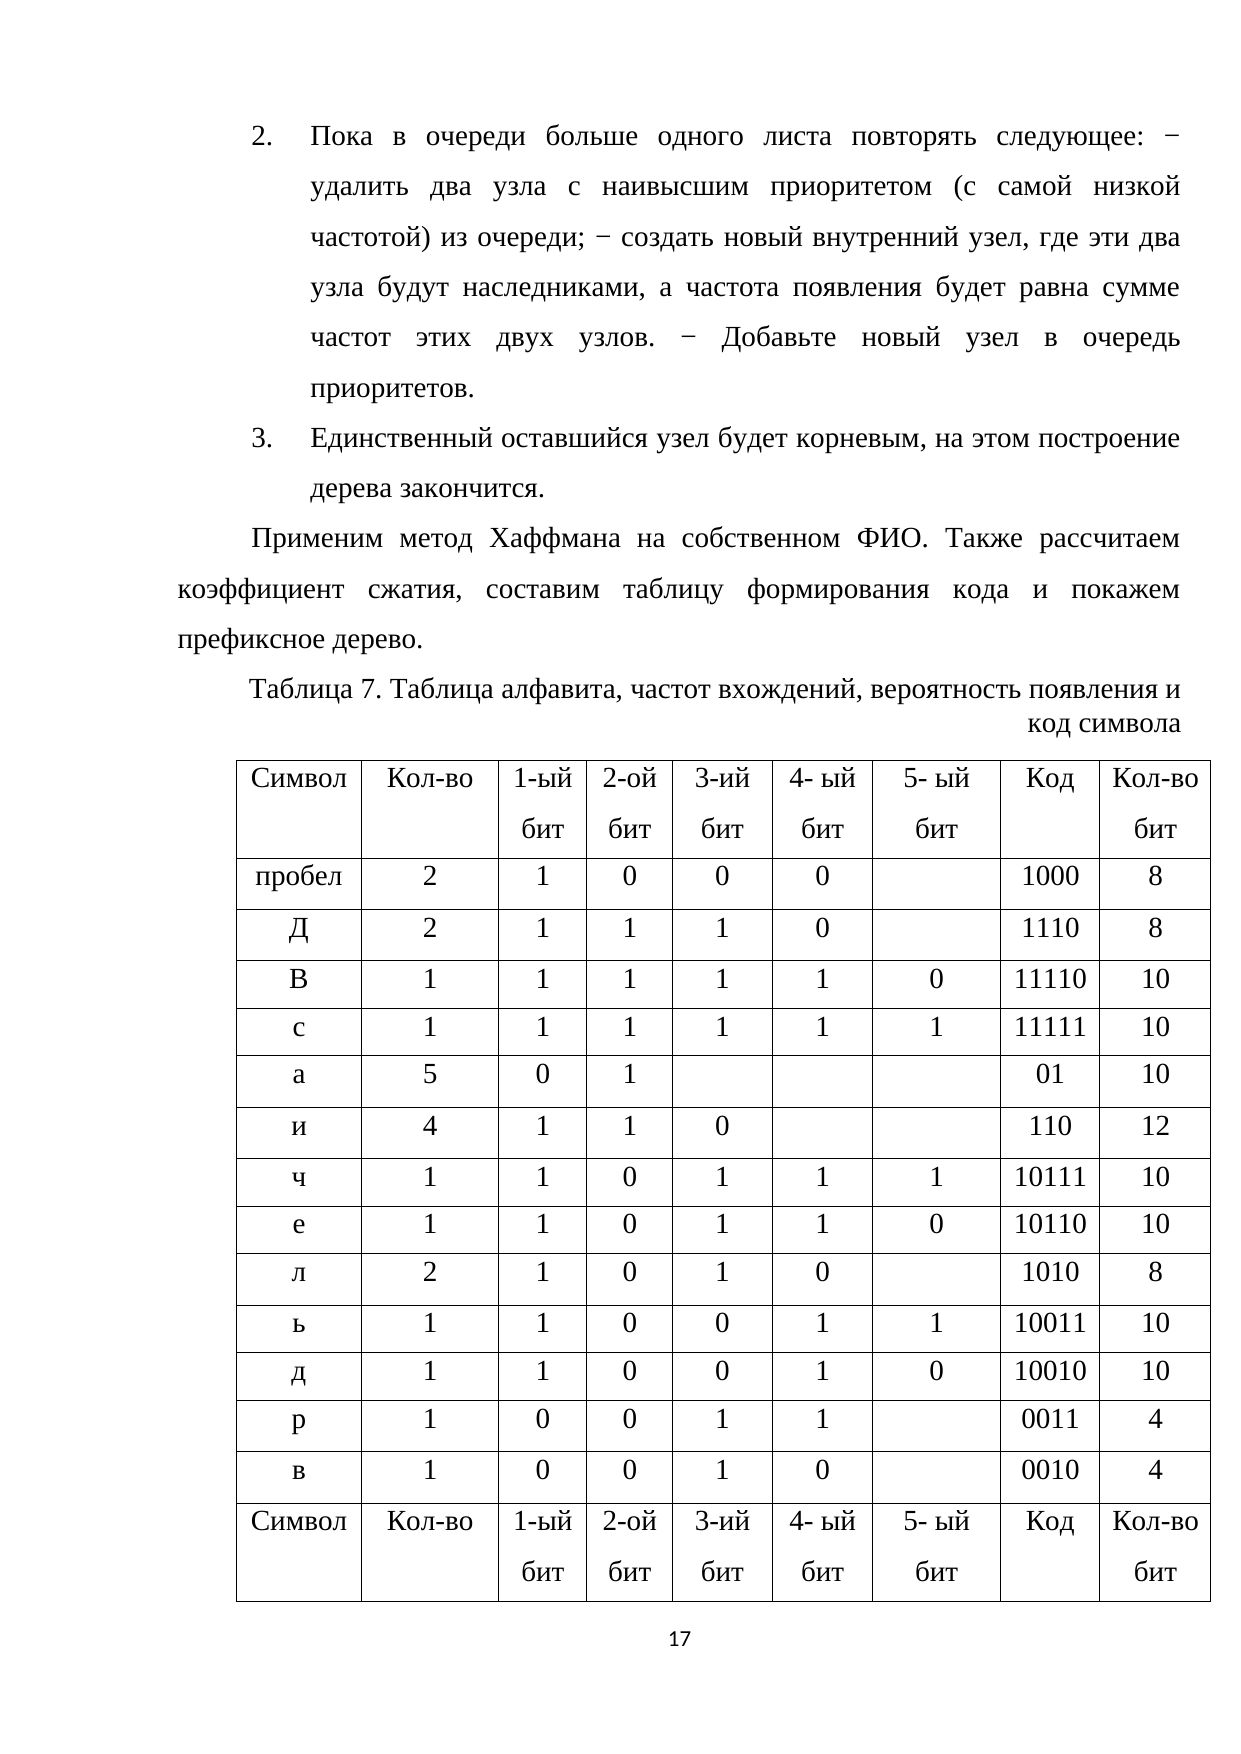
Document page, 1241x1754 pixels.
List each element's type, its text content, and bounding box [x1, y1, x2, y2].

table_cell 1 [773, 1009, 872, 1055]
table_header 3-ий бит [673, 761, 772, 857]
table_cell 0 [873, 1207, 1000, 1253]
table_cell 1 [673, 1207, 772, 1253]
list Пока в очереди больше одного листа повторять следующее: − удалить два узла с наивысшим приоритетом (с самой низкой частотой) из очереди; − создать новый внутренний узел, где эти два узла будут наследниками, а частота появления будет равна сумме частот этих двух узлов. − Добавьте новый узел в очередь приоритетов. [251, 118, 1181, 403]
table_cell д [237, 1353, 361, 1400]
table_cell 0 [673, 1306, 772, 1352]
table_cell 0 [873, 961, 1000, 1008]
table_cell 0 [773, 1254, 872, 1304]
table_cell 1 [499, 1254, 586, 1304]
table_cell 8 [1100, 1254, 1210, 1304]
table_cell [673, 1056, 772, 1107]
table_cell 11111 [1001, 1009, 1099, 1055]
table_cell Кол-во бит [1100, 1504, 1210, 1601]
table_cell 10 [1100, 1159, 1210, 1206]
table_cell 0 [587, 1159, 672, 1206]
table_cell 0 [499, 1452, 586, 1502]
table_cell 0011 [1001, 1401, 1099, 1451]
table_cell 1 [499, 1159, 586, 1206]
table_cell 1 [773, 961, 872, 1008]
table_cell 1 [362, 1207, 498, 1253]
table_header 4- ый бит [773, 761, 872, 857]
table_cell 10010 [1001, 1353, 1099, 1400]
table_cell 1 [587, 1009, 672, 1055]
table_cell 1 [587, 910, 672, 960]
table_cell В [237, 961, 361, 1008]
table_cell 4- ый бит [773, 1504, 872, 1601]
table_cell 1 [673, 961, 772, 1008]
table_cell е [237, 1207, 361, 1253]
table_cell [873, 1452, 1000, 1502]
table_header 1-ый бит [499, 761, 586, 857]
table_cell 1010 [1001, 1254, 1099, 1304]
table_cell 1 [587, 1056, 672, 1107]
table_cell 1 [362, 961, 498, 1008]
table_header Символ [237, 761, 361, 857]
table_cell 2-ой бит [587, 1504, 672, 1601]
table_cell 0 [587, 859, 672, 909]
table_cell 1 [499, 961, 586, 1008]
table_cell 1000 [1001, 859, 1099, 909]
table_cell [873, 1056, 1000, 1107]
table_cell 0 [587, 1353, 672, 1400]
table_cell 0 [587, 1207, 672, 1253]
table_cell 1 [499, 1009, 586, 1055]
table_header Кол-во бит [1100, 761, 1210, 857]
table_cell 1 [773, 1353, 872, 1400]
table_cell 1 [362, 1306, 498, 1352]
table_cell 8 [1100, 859, 1210, 909]
table_cell [873, 859, 1000, 909]
table_cell 2 [362, 1254, 498, 1304]
table_cell 1 [362, 1401, 498, 1451]
table_cell 1 [673, 1452, 772, 1502]
table_cell 0 [499, 1401, 586, 1451]
table_cell л [237, 1254, 361, 1304]
table_cell 10 [1100, 961, 1210, 1008]
table_cell 0 [499, 1056, 586, 1107]
table_cell в [237, 1452, 361, 1502]
table_cell 1 [499, 1108, 586, 1158]
table_cell 10 [1100, 1009, 1210, 1055]
table_cell 1 [673, 1254, 772, 1304]
table_cell 0 [587, 1452, 672, 1502]
table_cell 0 [873, 1353, 1000, 1400]
table_cell 1 [362, 1452, 498, 1502]
table_cell 1 [499, 1353, 586, 1400]
table_cell 0 [673, 859, 772, 909]
table_cell 1 [499, 1306, 586, 1352]
table_cell 1 [773, 1159, 872, 1206]
table_cell 1 [362, 1159, 498, 1206]
table_cell Код [1001, 1504, 1099, 1601]
table_header 2-ой бит [587, 761, 672, 857]
table_cell Символ [237, 1504, 361, 1601]
table_cell 0 [773, 859, 872, 909]
table_cell 1 [873, 1009, 1000, 1055]
table_cell 1 [673, 1009, 772, 1055]
table_cell 1 [362, 1009, 498, 1055]
table_cell 12 [1100, 1108, 1210, 1158]
table_cell 4 [1100, 1452, 1210, 1502]
table_cell 0 [773, 1452, 872, 1502]
table_cell [873, 910, 1000, 960]
table_cell [873, 1108, 1000, 1158]
table_cell 0 [673, 1353, 772, 1400]
table_cell а [237, 1056, 361, 1107]
table_cell 0 [773, 910, 872, 960]
table_cell 1110 [1001, 910, 1099, 960]
table_cell 10 [1100, 1306, 1210, 1352]
table_cell 01 [1001, 1056, 1099, 1107]
table_cell 0 [587, 1254, 672, 1304]
table_cell 5- ый бит [873, 1504, 1000, 1601]
table_cell 1 [773, 1207, 872, 1253]
table_cell 10 [1100, 1056, 1210, 1107]
table_cell 10011 [1001, 1306, 1099, 1352]
table_cell 1 [773, 1306, 872, 1352]
table_cell 1-ый бит [499, 1504, 586, 1601]
list Единственный оставшийся узел будет корневым, на этом построение дерева закончится. [251, 420, 1181, 504]
table_cell 4 [362, 1108, 498, 1158]
table_cell 3-ий бит [673, 1504, 772, 1601]
table_cell 10111 [1001, 1159, 1099, 1206]
table_cell 10 [1100, 1207, 1210, 1253]
table_cell ь [237, 1306, 361, 1352]
table_header Код [1001, 761, 1099, 857]
text Таблица 7. Таблица алфавита, частот вхождений, вероятность появления и код символа [232, 672, 1181, 739]
table_cell 0010 [1001, 1452, 1099, 1502]
text Применим метод Хаффмана на собственном ФИО. Также рассчитаем коэффициент сжатия, cоставим таблицу формирования кода и покажем префиксное дерево. [177, 521, 1181, 655]
table_cell ч [237, 1159, 361, 1206]
table_cell 11110 [1001, 961, 1099, 1008]
table_cell и [237, 1108, 361, 1158]
table_cell 110 [1001, 1108, 1099, 1158]
table_cell 1 [873, 1306, 1000, 1352]
table_cell 1 [587, 1108, 672, 1158]
table_cell 1 [773, 1401, 872, 1451]
table_cell пробел [237, 859, 361, 909]
table_cell Кол-во [362, 1504, 498, 1601]
table_cell 10110 [1001, 1207, 1099, 1253]
table_cell 1 [362, 1353, 498, 1400]
table_cell 1 [499, 1207, 586, 1253]
table_cell 2 [362, 859, 498, 909]
table_cell 1 [499, 859, 586, 909]
table_cell 1 [499, 910, 586, 960]
table_cell [773, 1056, 872, 1107]
table_cell 1 [873, 1159, 1000, 1206]
table_cell 0 [587, 1401, 672, 1451]
table_cell 1 [673, 910, 772, 960]
table_cell 4 [1100, 1401, 1210, 1451]
table_cell 0 [587, 1306, 672, 1352]
table_cell Д [237, 910, 361, 960]
table_cell 0 [673, 1108, 772, 1158]
table_cell 1 [587, 961, 672, 1008]
table_cell 10 [1100, 1353, 1210, 1400]
table_cell 1 [673, 1401, 772, 1451]
table_cell 1 [673, 1159, 772, 1206]
table_header Кол-во [362, 761, 498, 857]
table_cell [873, 1401, 1000, 1451]
table_cell 8 [1100, 910, 1210, 960]
table_cell 5 [362, 1056, 498, 1107]
table_cell [873, 1254, 1000, 1304]
table_header 5- ый бит [873, 761, 1000, 857]
table_cell 2 [362, 910, 498, 960]
table_cell р [237, 1401, 361, 1451]
table_cell [773, 1108, 872, 1158]
table_cell с [237, 1009, 361, 1055]
